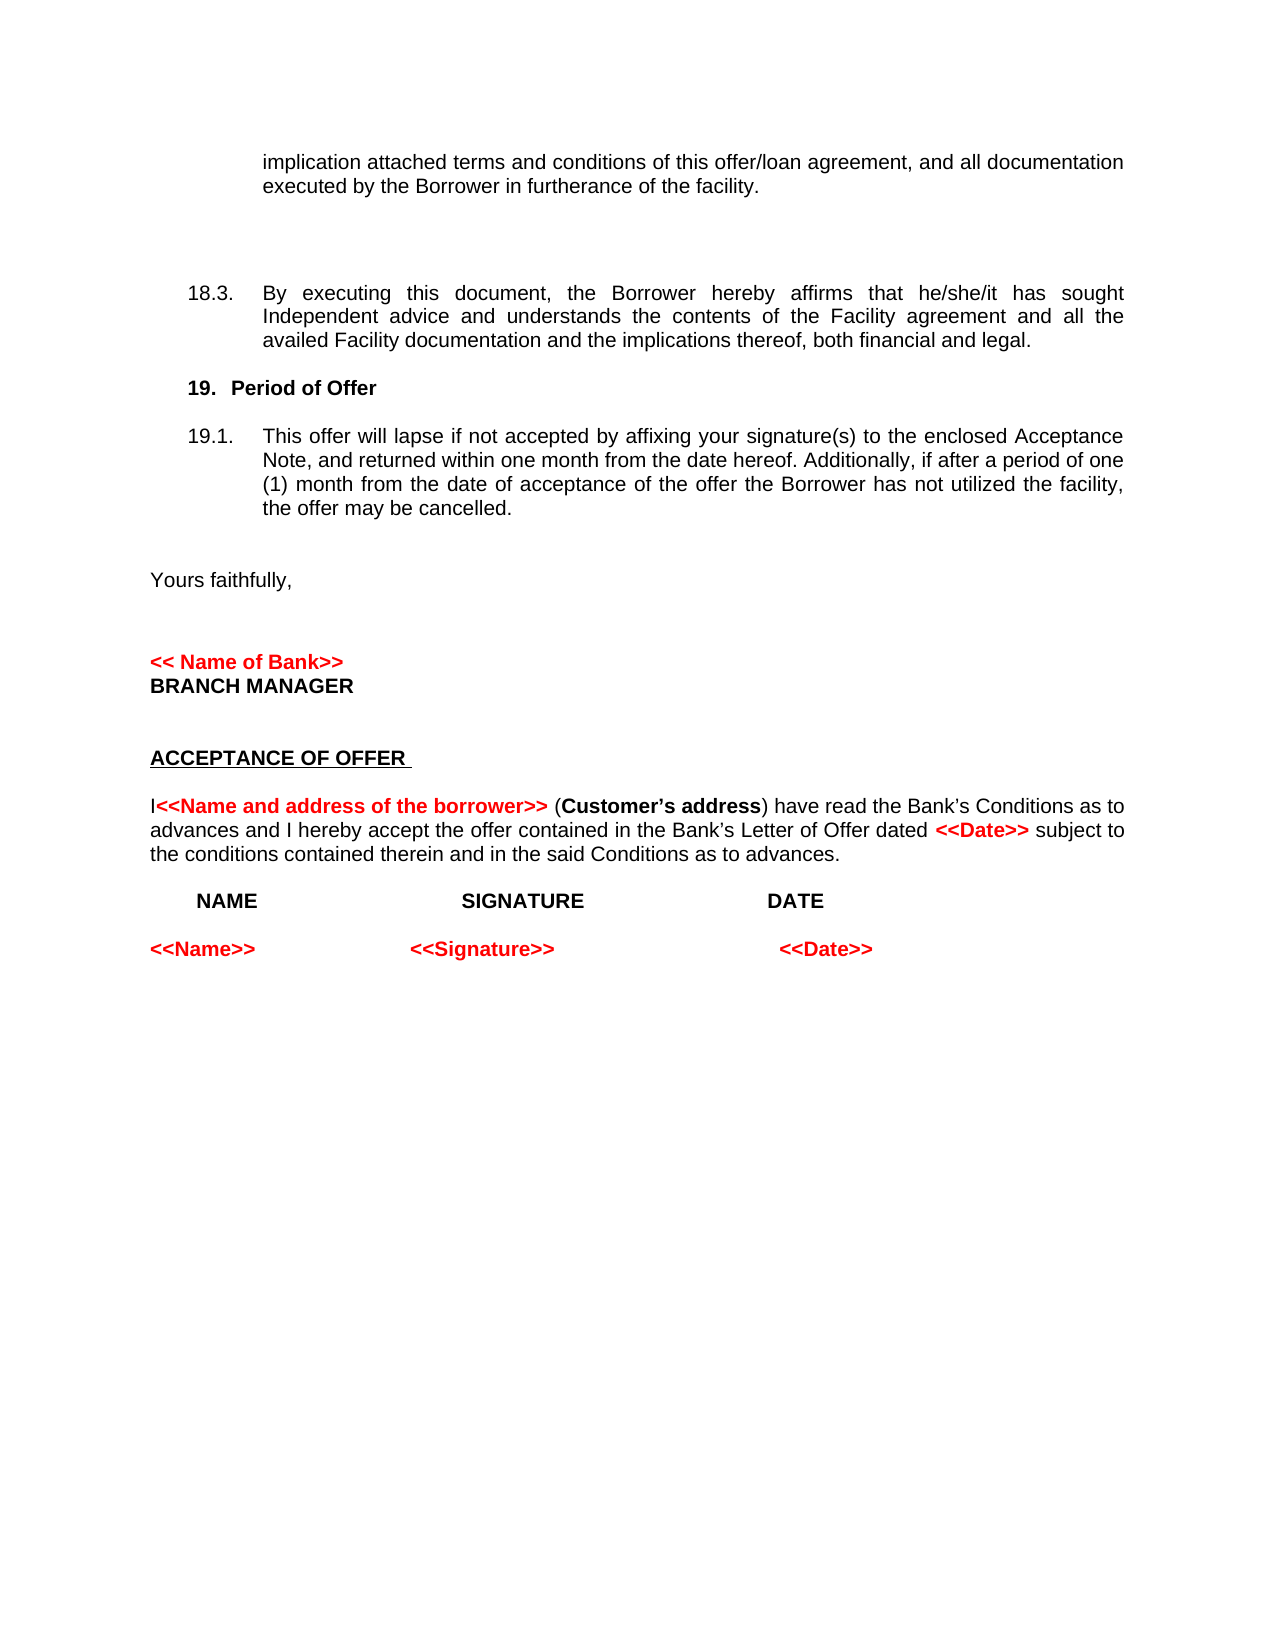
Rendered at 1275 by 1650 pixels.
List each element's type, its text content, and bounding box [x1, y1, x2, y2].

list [187, 150, 1125, 198]
list By executing this document, the Borrower hereby affirms that he/she/it has sought Independent advice and understands the contents of the Facility agreement and all the availed Facility documentation and the implications thereof, both financial and legal. [187, 280, 1125, 352]
text Yours faithfully, [150, 568, 1125, 592]
text ACCEPTANCE OF OFFER [150, 746, 1125, 769]
text <<Name>> <<Signature>> <<Date>> [150, 937, 1125, 961]
list This offer will lapse if not accepted by affixing your signature(s) to the enclosed Acceptance Note, and returned within one month from the date hereof. Additionally, if after a period of one (1) month from the date of acceptance of the offer the Borrower has not utilized the facility, the offer may be cancelled. [187, 424, 1125, 520]
text NAME SIGNATURE DATE [150, 889, 1125, 913]
text << Name of Bank>> [150, 650, 1125, 674]
text BRANCH MANAGER [150, 674, 1125, 698]
list Period of Offer [187, 376, 1125, 400]
text I<<Name and address of the borrower>> (Customer’s address) have read the Bank’s Conditions as to advances and I hereby accept the offer contained in the Bank’s Letter of Offer dated <<Date>> subject to the conditions contained therein and in the said Conditions as to advances. [150, 793, 1125, 865]
